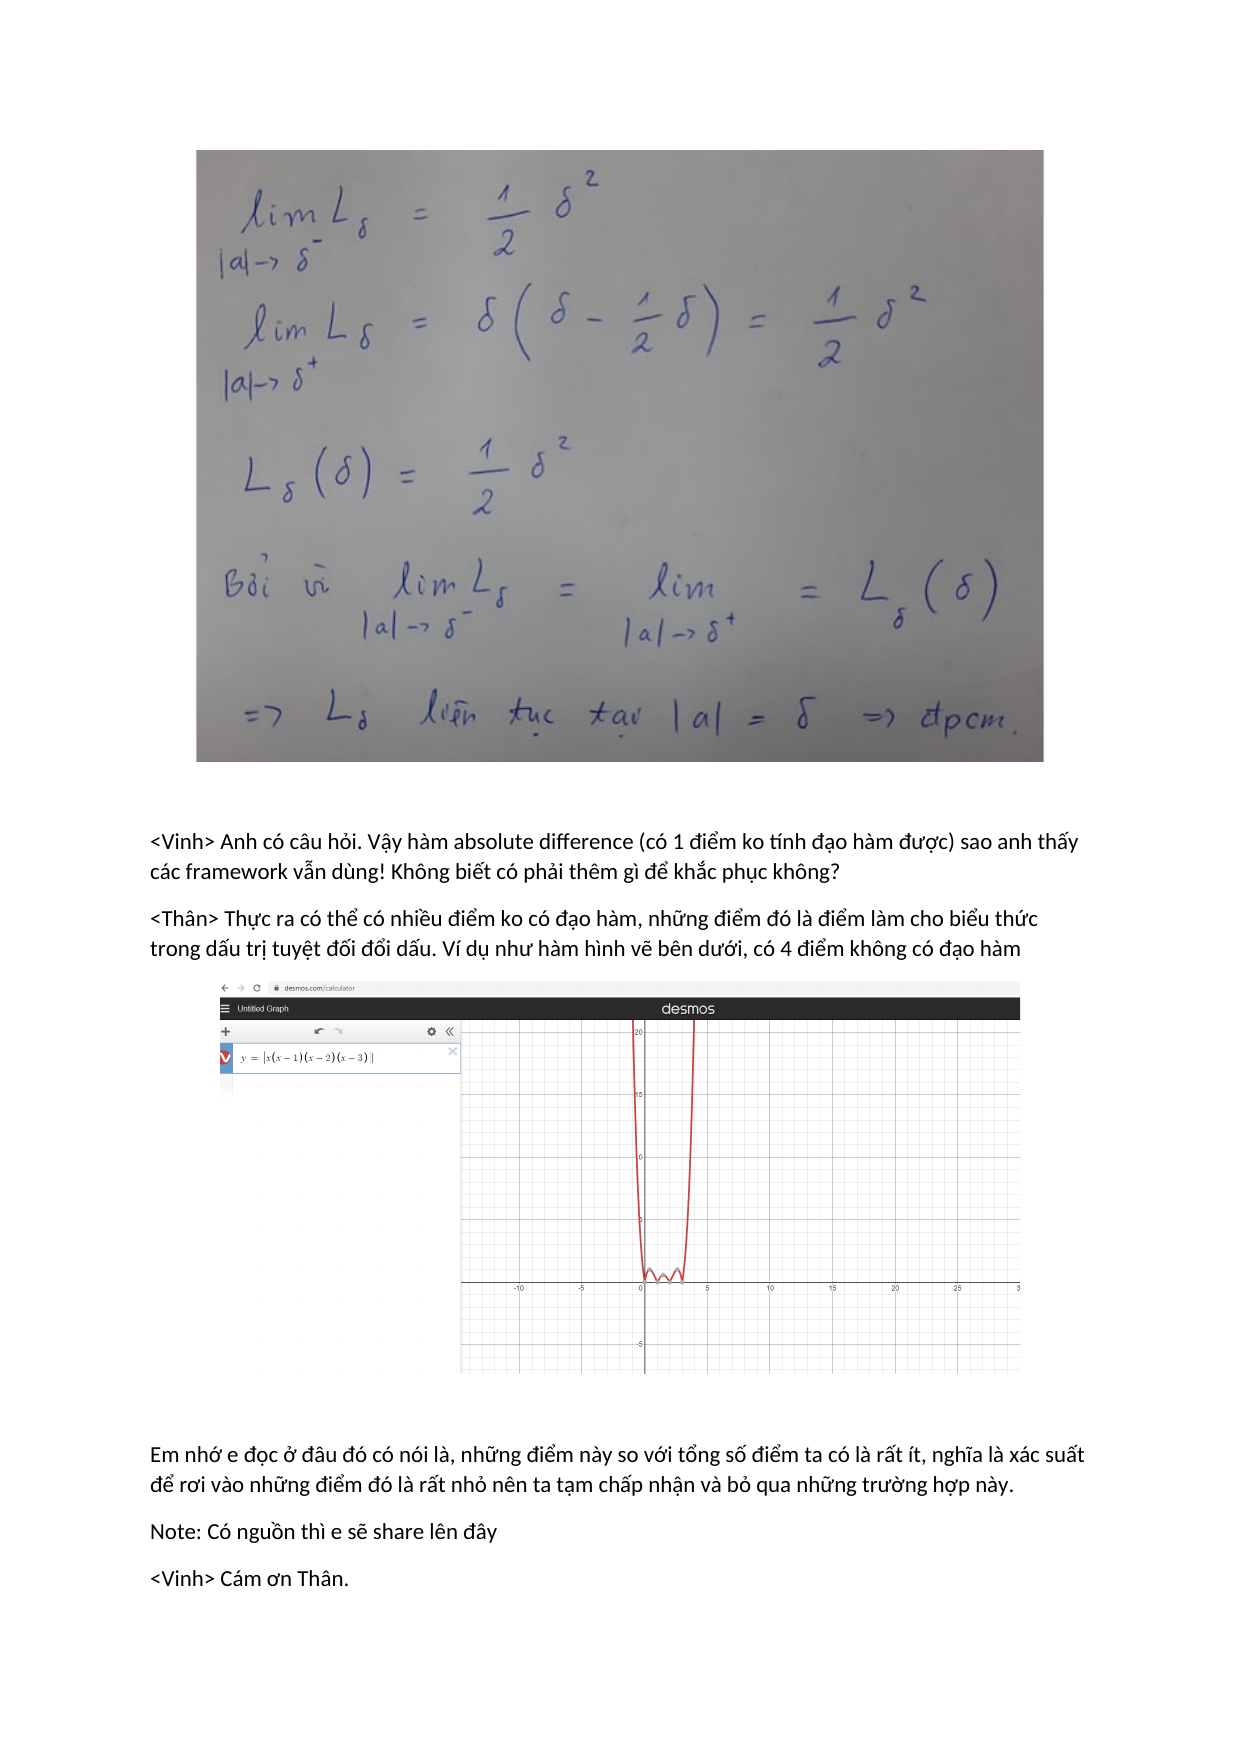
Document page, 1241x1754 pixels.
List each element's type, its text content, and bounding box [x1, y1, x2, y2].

text Note: Có nguồn thì e sẽ share lên đây [150, 1517, 1090, 1545]
text <Thân> Thực ra có thể có nhiều điểm ko có đạo hàm, những điểm đó là điểm làm cho biểu thức trong dấu trị tuyệt đối đổi dấu. Ví dụ như hàm hình vẽ bên dưới, có 4 điểm không có đạo hàm [150, 904, 1090, 962]
text <Vinh> Cám ơn Thân. [150, 1564, 1090, 1592]
picture [220, 981, 1020, 1374]
text Em nhớ e đọc ở đâu đó có nói là, những điểm này so với tổng số điểm ta có là rất ít, nghĩa là xác suất để rơi vào những điểm đó là rất nhỏ nên ta tạm chấp nhận và bỏ qua những trường hợp này. [150, 1440, 1090, 1498]
picture [196, 150, 1044, 762]
text <Vinh> Anh có câu hỏi. Vậy hàm absolute difference (có 1 điểm ko tính đạo hàm được) sao anh thấy các framework vẫn dùng! Không biết có phải thêm gì để khắc phục không? [150, 827, 1090, 885]
